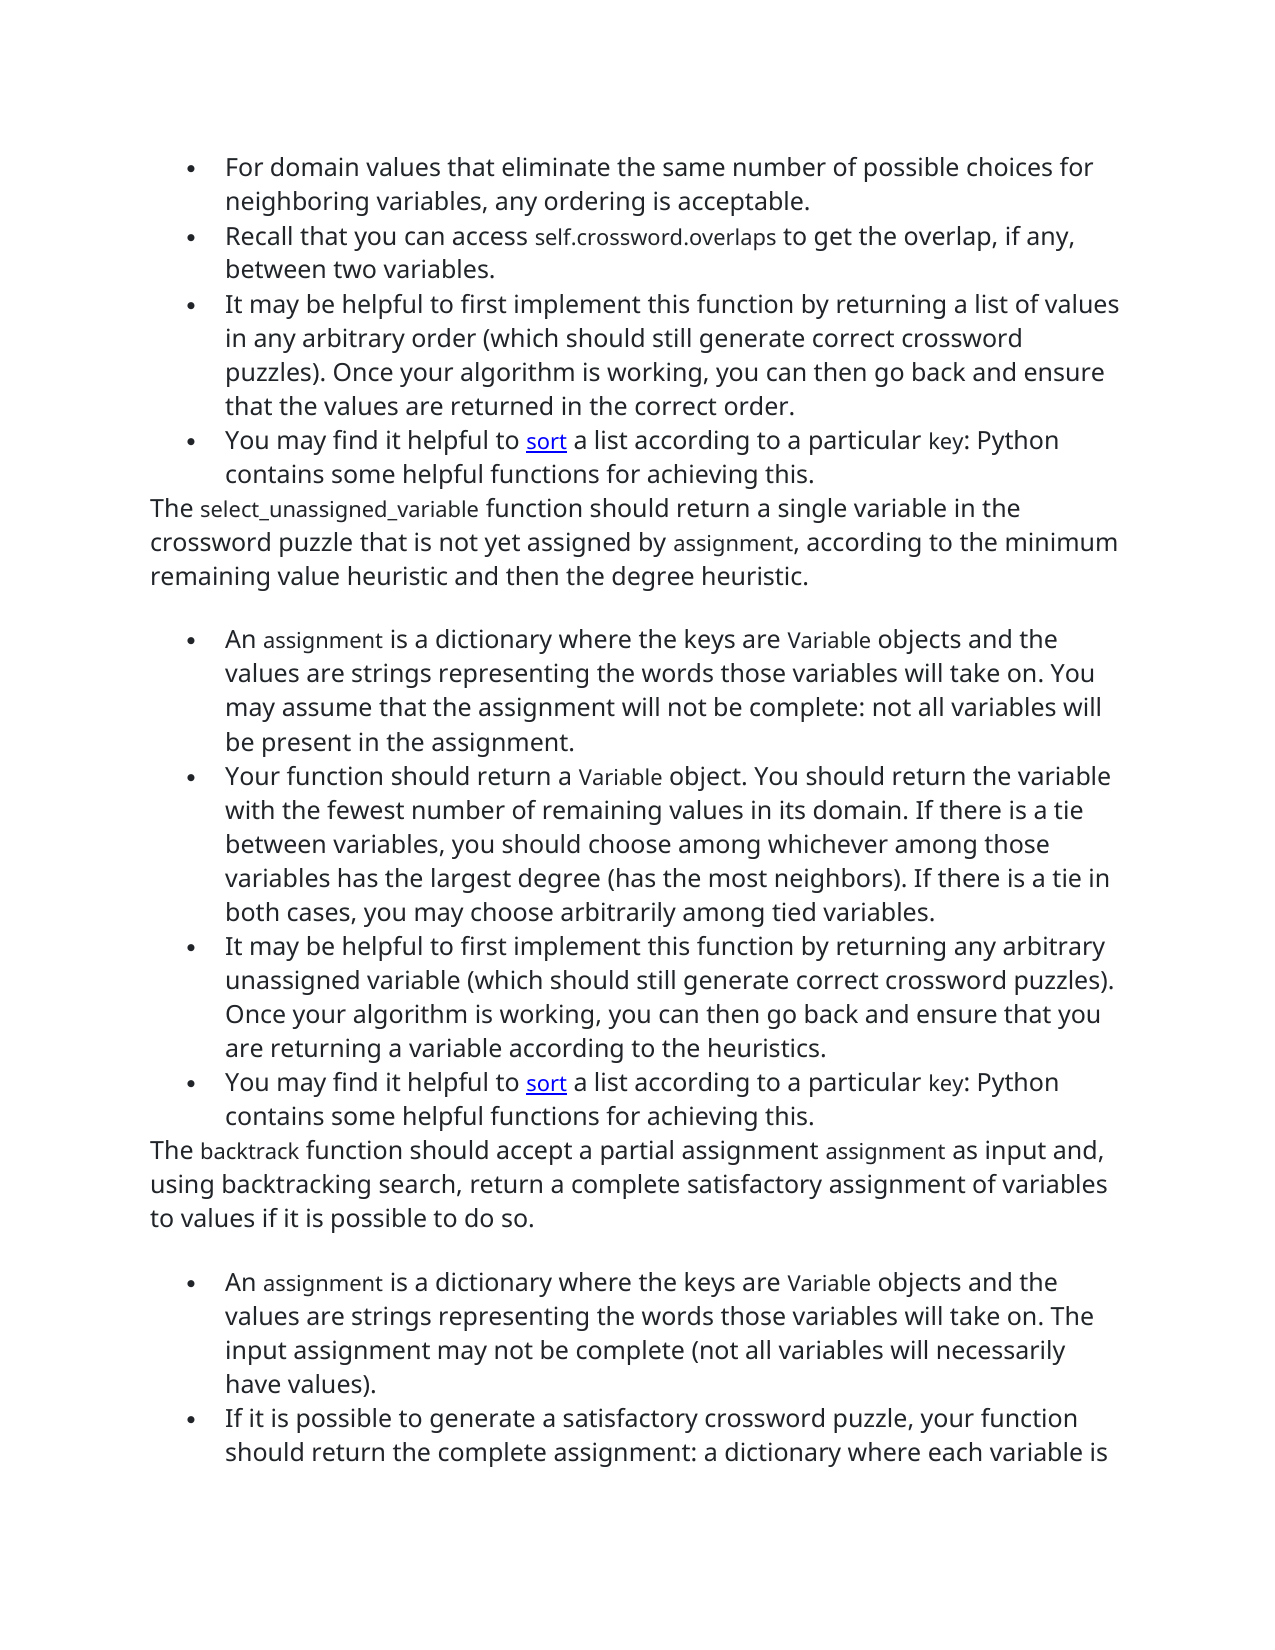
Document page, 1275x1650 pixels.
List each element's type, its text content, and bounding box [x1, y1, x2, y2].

list You may find it helpful to sort a list according to a particular key: Python contains some helpful functions for achieving this. [187, 422, 1125, 491]
list It may be helpful to first implement this function by returning a list of values in any arbitrary order (which should still generate correct crossword puzzles). Once your algorithm is working, you can then go back and ensure that the values are returned in the correct order. [187, 286, 1125, 422]
list For domain values that eliminate the same number of possible choices for neighboring variables, any ordering is acceptable. [187, 150, 1125, 218]
text The backtrack function should accept a partial assignment assignment as input and, using backtracking search, return a complete satisfactory assignment of variables to values if it is possible to do so. [150, 1133, 1125, 1235]
text The select_unassigned_variable function should return a single variable in the crossword puzzle that is not yet assigned by assignment, according to the minimum remaining value heuristic and then the degree heuristic. [150, 491, 1125, 593]
list An assignment is a dictionary where the keys are Variable objects and the values are strings representing the words those variables will take on. You may assume that the assignment will not be complete: not all variables will be present in the assignment. [187, 622, 1125, 758]
list It may be helpful to first implement this function by returning any arbitrary unassigned variable (which should still generate correct crossword puzzles). Once your algorithm is working, you can then go back and ensure that you are returning a variable according to the heuristics. [187, 928, 1125, 1065]
list You may find it helpful to sort a list according to a particular key: Python contains some helpful functions for achieving this. [187, 1065, 1125, 1133]
list Recall that you can access self.crossword.overlaps to get the overlap, if any, between two variables. [187, 218, 1125, 286]
list An assignment is a dictionary where the keys are Variable objects and the values are strings representing the words those variables will take on. The input assignment may not be complete (not all variables will necessarily have values). [187, 1264, 1125, 1401]
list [187, 1401, 1125, 1469]
list Your function should return a Variable object. You should return the variable with the fewest number of remaining values in its domain. If there is a tie between variables, you should choose among whichever among those variables has the largest degree (has the most neighbors). If there is a tie in both cases, you may choose arbitrarily among tied variables. [187, 758, 1125, 928]
